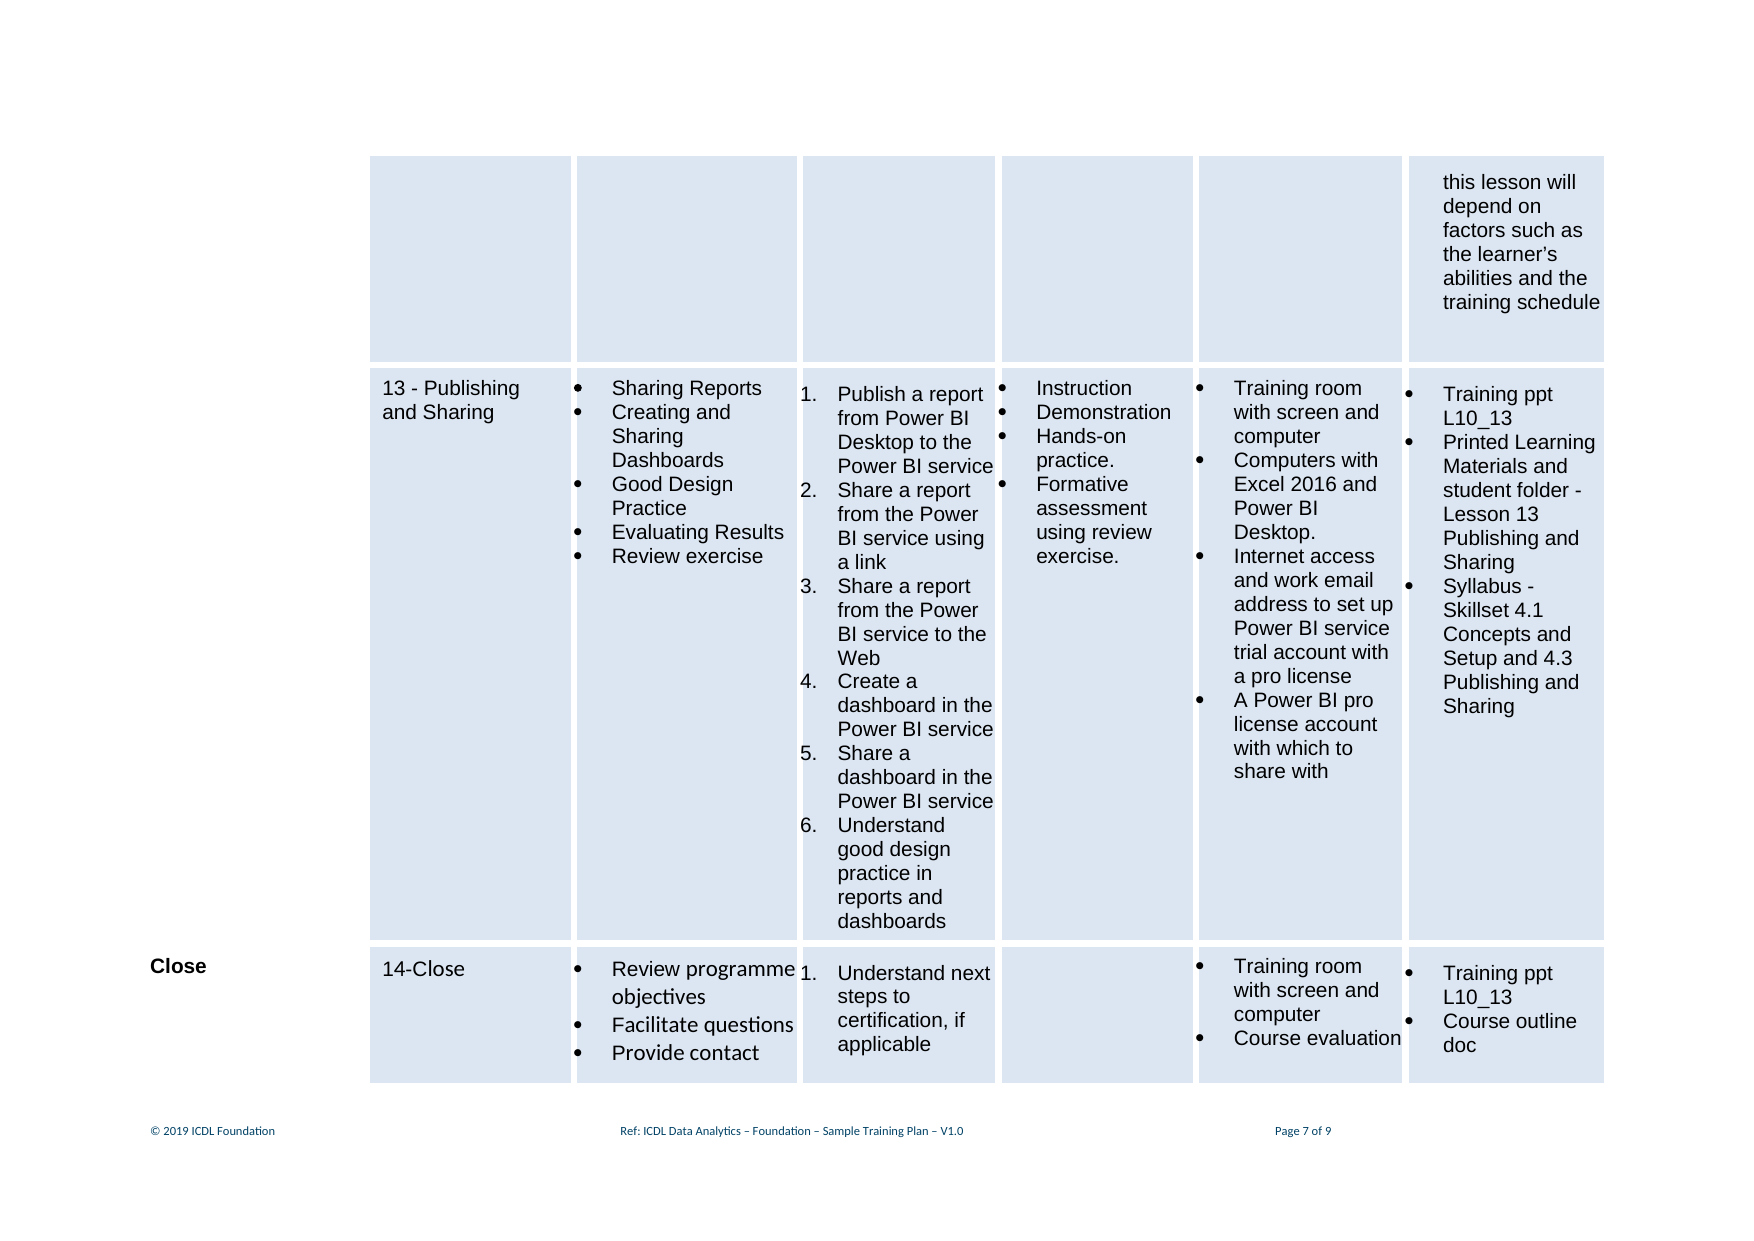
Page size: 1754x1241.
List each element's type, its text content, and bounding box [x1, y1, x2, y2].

table_cell Sharing Reports Creating and Sharing Dashboards Good Design Practice Evaluating Results Review exercise [577, 368, 797, 940]
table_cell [577, 156, 797, 362]
table_cell [1002, 947, 1193, 1083]
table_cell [1199, 156, 1402, 362]
table_cell Training room with screen and computer Computers with Excel 2016 and Power BI Desktop. Internet access and work email address to set up Power BI service trial account with a pro license A Power BI pro license account with which to share with [1199, 368, 1402, 940]
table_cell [370, 156, 571, 362]
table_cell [577, 947, 797, 1083]
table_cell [1002, 156, 1193, 362]
table_cell 13 - Publishing and Sharing [370, 368, 571, 940]
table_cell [803, 156, 995, 362]
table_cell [1409, 156, 1604, 362]
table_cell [1199, 947, 1402, 1083]
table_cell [803, 947, 995, 1083]
table_cell Training ppt L10_13 Printed Learning Materials and student folder - Lesson 13 Publishing and Sharing Syllabus - Skillset 4.1 Concepts and Setup and 4.3 Publishing and Sharing [1409, 368, 1604, 940]
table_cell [1409, 947, 1604, 1083]
table_cell 14-Close [370, 947, 571, 1083]
table_cell Close [150, 947, 364, 1083]
table_cell Instruction Demonstration Hands-on practice. Formative assessment using review exercise. [1002, 368, 1193, 940]
table_cell Publish a report from Power BI Desktop to the Power BI service Share a report from the Power BI service using a link Share a report from the Power BI service to the Web Create a dashboard in the Power BI service Share a dashboard in the Power BI service Understand good design practice in reports and dashboards [803, 368, 995, 940]
